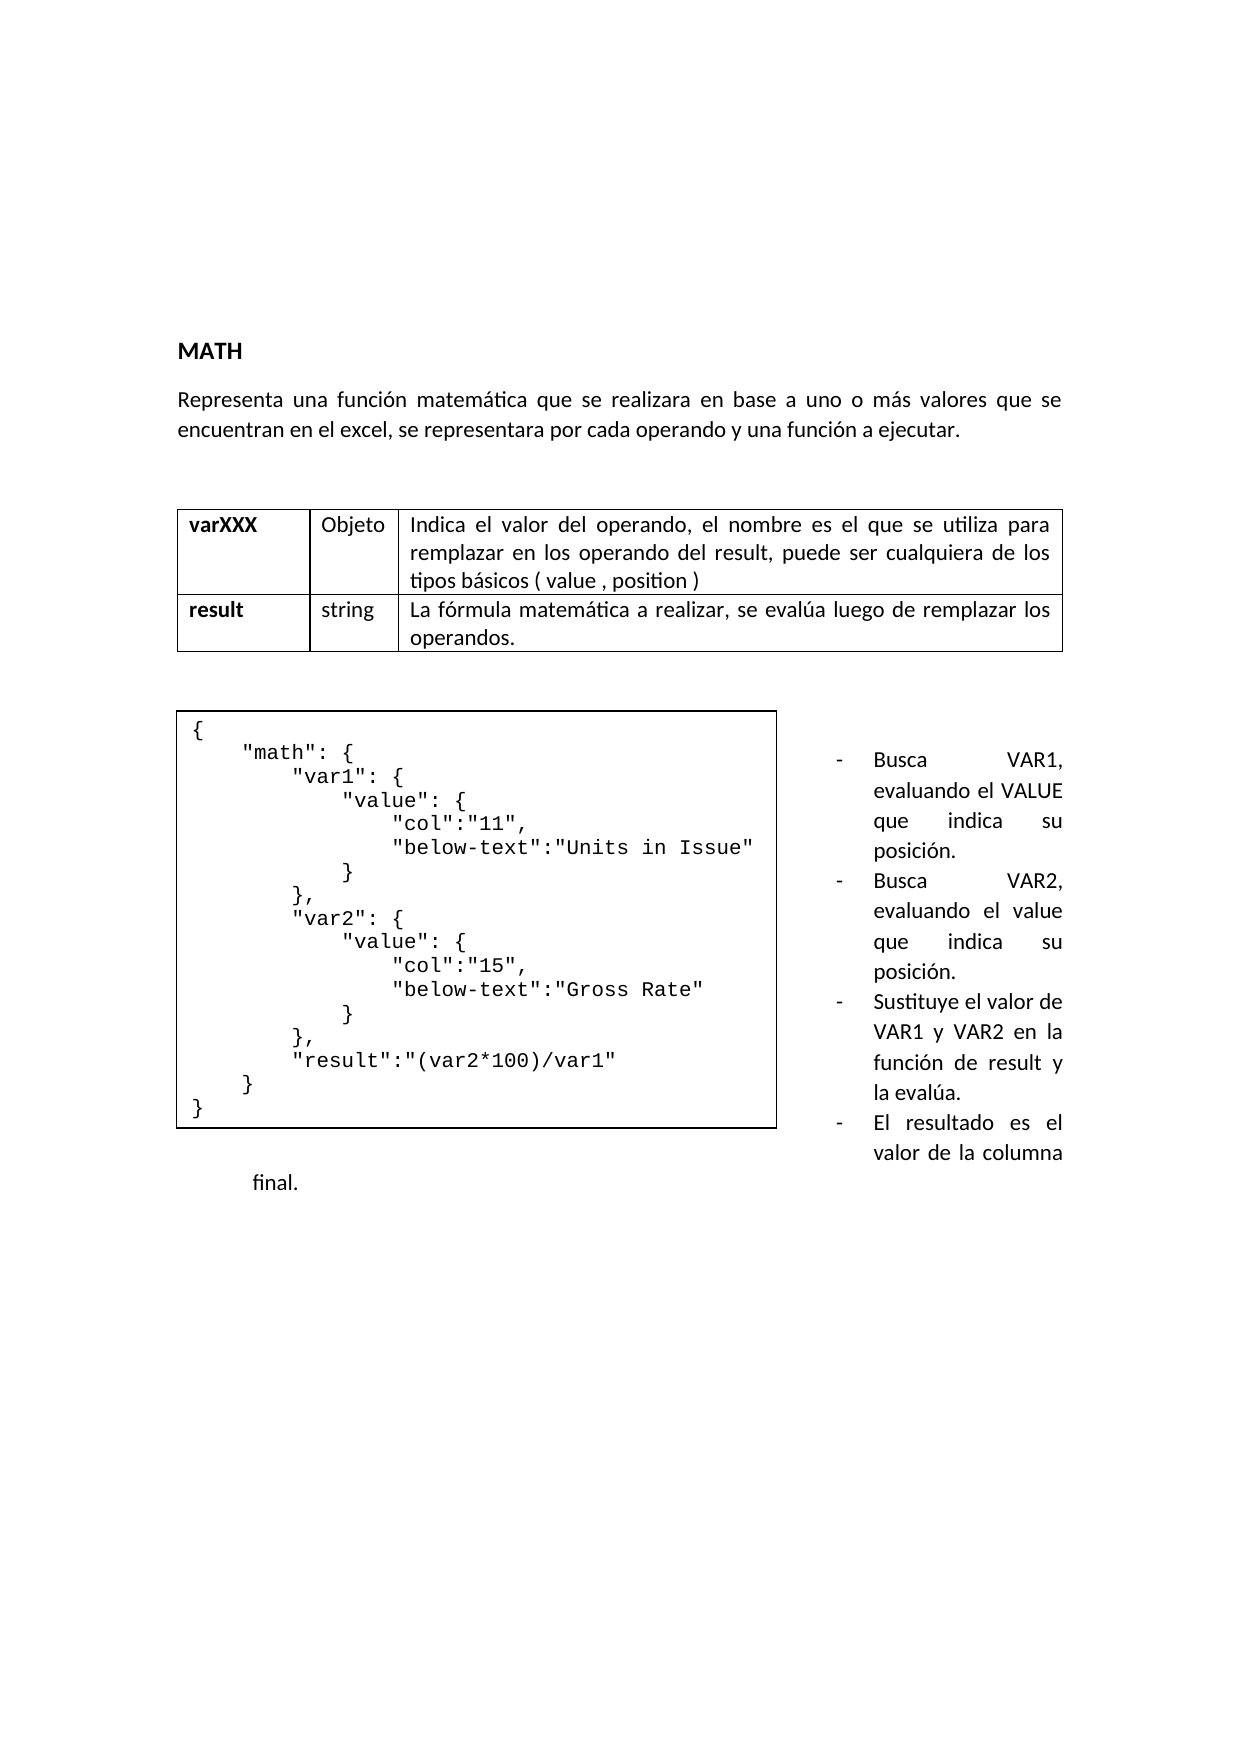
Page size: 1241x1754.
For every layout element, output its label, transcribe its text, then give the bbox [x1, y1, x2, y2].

table_header Indica el valor del operando, el nombre es el que se utiliza para remplazar en los operando del result, puede ser cualquiera de los tipos básicos ( value , position ) [399, 510, 1062, 594]
table_cell La fórmula matemática a realizar, se evalúa luego de remplazar los operandos. [399, 595, 1062, 651]
list El resultado es el valor de la columna final. [215, 1108, 1063, 1197]
table_cell string [311, 595, 398, 651]
table_cell result [178, 595, 309, 651]
list Busca VAR1, evaluando el VALUE que indica su posición. [777, 746, 1063, 864]
text MATH [177, 335, 1063, 366]
list Sustituye el valor de VAR1 y VAR2 en la función de result y la evalúa. [777, 987, 1063, 1106]
list Busca VAR2, evaluando el value que indica su posición. [777, 866, 1063, 985]
text Representa una función matemática que se realizara en base a uno o más valores que se encuentran en el excel, se representara por cada operando y una función a ejecutar. [177, 385, 1063, 443]
table_header Objeto [311, 510, 398, 594]
table_header varXXX [178, 510, 309, 594]
